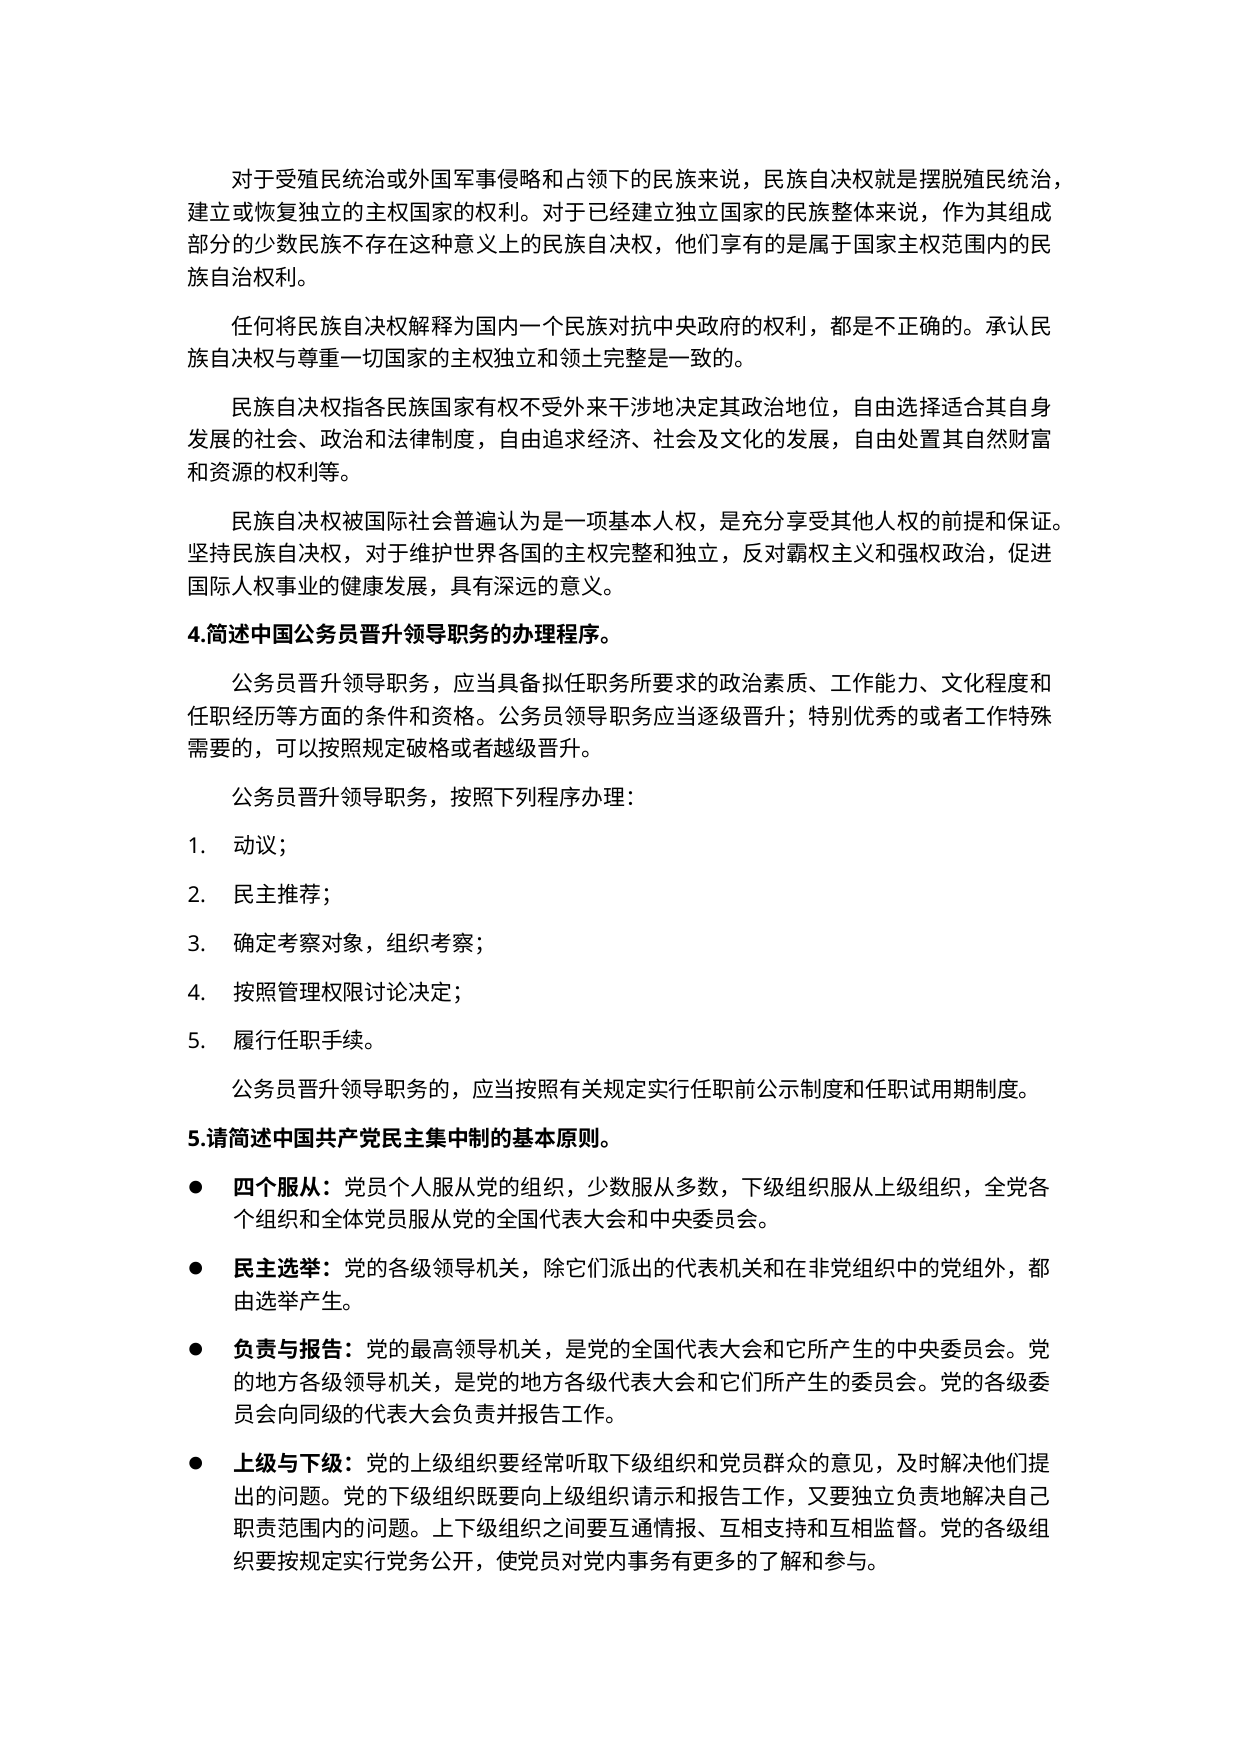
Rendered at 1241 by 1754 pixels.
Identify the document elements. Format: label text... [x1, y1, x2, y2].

text 民族自决权指各民族国家有权不受外来干涉地决定其政治地位，自由选择适合其自身发展的社会、政治和法律制度，自由追求经济、社会及文化的发展，自由处置其自然财富和资源的权利等。 [187, 389, 1053, 487]
text 民族自决权被国际社会普遍认为是一项基本人权，是充分享受其他人权的前提和保证。坚持民族自决权，对于维护世界各国的主权完整和独立，反对霸权主义和强权政治，促进国际人权事业的健康发展，具有深远的意义。 [187, 503, 1053, 601]
list 确定考察对象，组织考察； [187, 926, 1053, 958]
list 动议； [187, 828, 1053, 861]
text 5.请简述中国共产党民主集中制的基本原则。 [187, 1121, 1053, 1153]
list 民主选举：党的各级领导机关，除它们派出的代表机关和在非党组织中的党组外，都由选举产生。 [187, 1251, 1053, 1316]
text 4.简述中国公务员晋升领导职务的办理程序。 [187, 617, 1053, 649]
text 公务员晋升领导职务，应当具备拟任职务所要求的政治素质、工作能力、文化程度和任职经历等方面的条件和资格。公务员领导职务应当逐级晋升；特别优秀的或者工作特殊需要的，可以按照规定破格或者越级晋升。 [187, 666, 1053, 763]
list 负责与报告：党的最高领导机关，是党的全国代表大会和它所产生的中央委员会。党的地方各级领导机关，是党的地方各级代表大会和它们所产生的委员会。党的各级委员会向同级的代表大会负责并报告工作。 [187, 1332, 1053, 1429]
list 四个服从：党员个人服从党的组织，少数服从多数，下级组织服从上级组织，全党各个组织和全体党员服从党的全国代表大会和中央委员会。 [187, 1169, 1053, 1234]
list 履行任职手续。 [187, 1023, 1053, 1056]
text 对于受殖民统治或外国军事侵略和占领下的民族来说，民族自决权就是摆脱殖民统治，建立或恢复独立的主权国家的权利。对于已经建立独立国家的民族整体来说，作为其组成部分的少数民族不存在这种意义上的民族自决权，他们享有的是属于国家主权范围内的民族自治权利。 [187, 162, 1053, 292]
list 按照管理权限讨论决定； [187, 974, 1053, 1007]
list 上级与下级：党的上级组织要经常听取下级组织和党员群众的意见，及时解决他们提出的问题。党的下级组织既要向上级组织请示和报告工作，又要独立负责地解决自己职责范围内的问题。上下级组织之间要互通情报、互相支持和互相监督。党的各级组织要按规定实行党务公开，使党员对党内事务有更多的了解和参与。 [187, 1446, 1053, 1576]
text 任何将民族自决权解释为国内一个民族对抗中央政府的权利，都是不正确的。承认民族自决权与尊重一切国家的主权独立和领土完整是一致的。 [187, 308, 1053, 373]
list 民主推荐； [187, 877, 1053, 909]
text 公务员晋升领导职务的，应当按照有关规定实行任职前公示制度和任职试用期制度。 [187, 1072, 1053, 1104]
text 公务员晋升领导职务，按照下列程序办理： [187, 779, 1053, 812]
